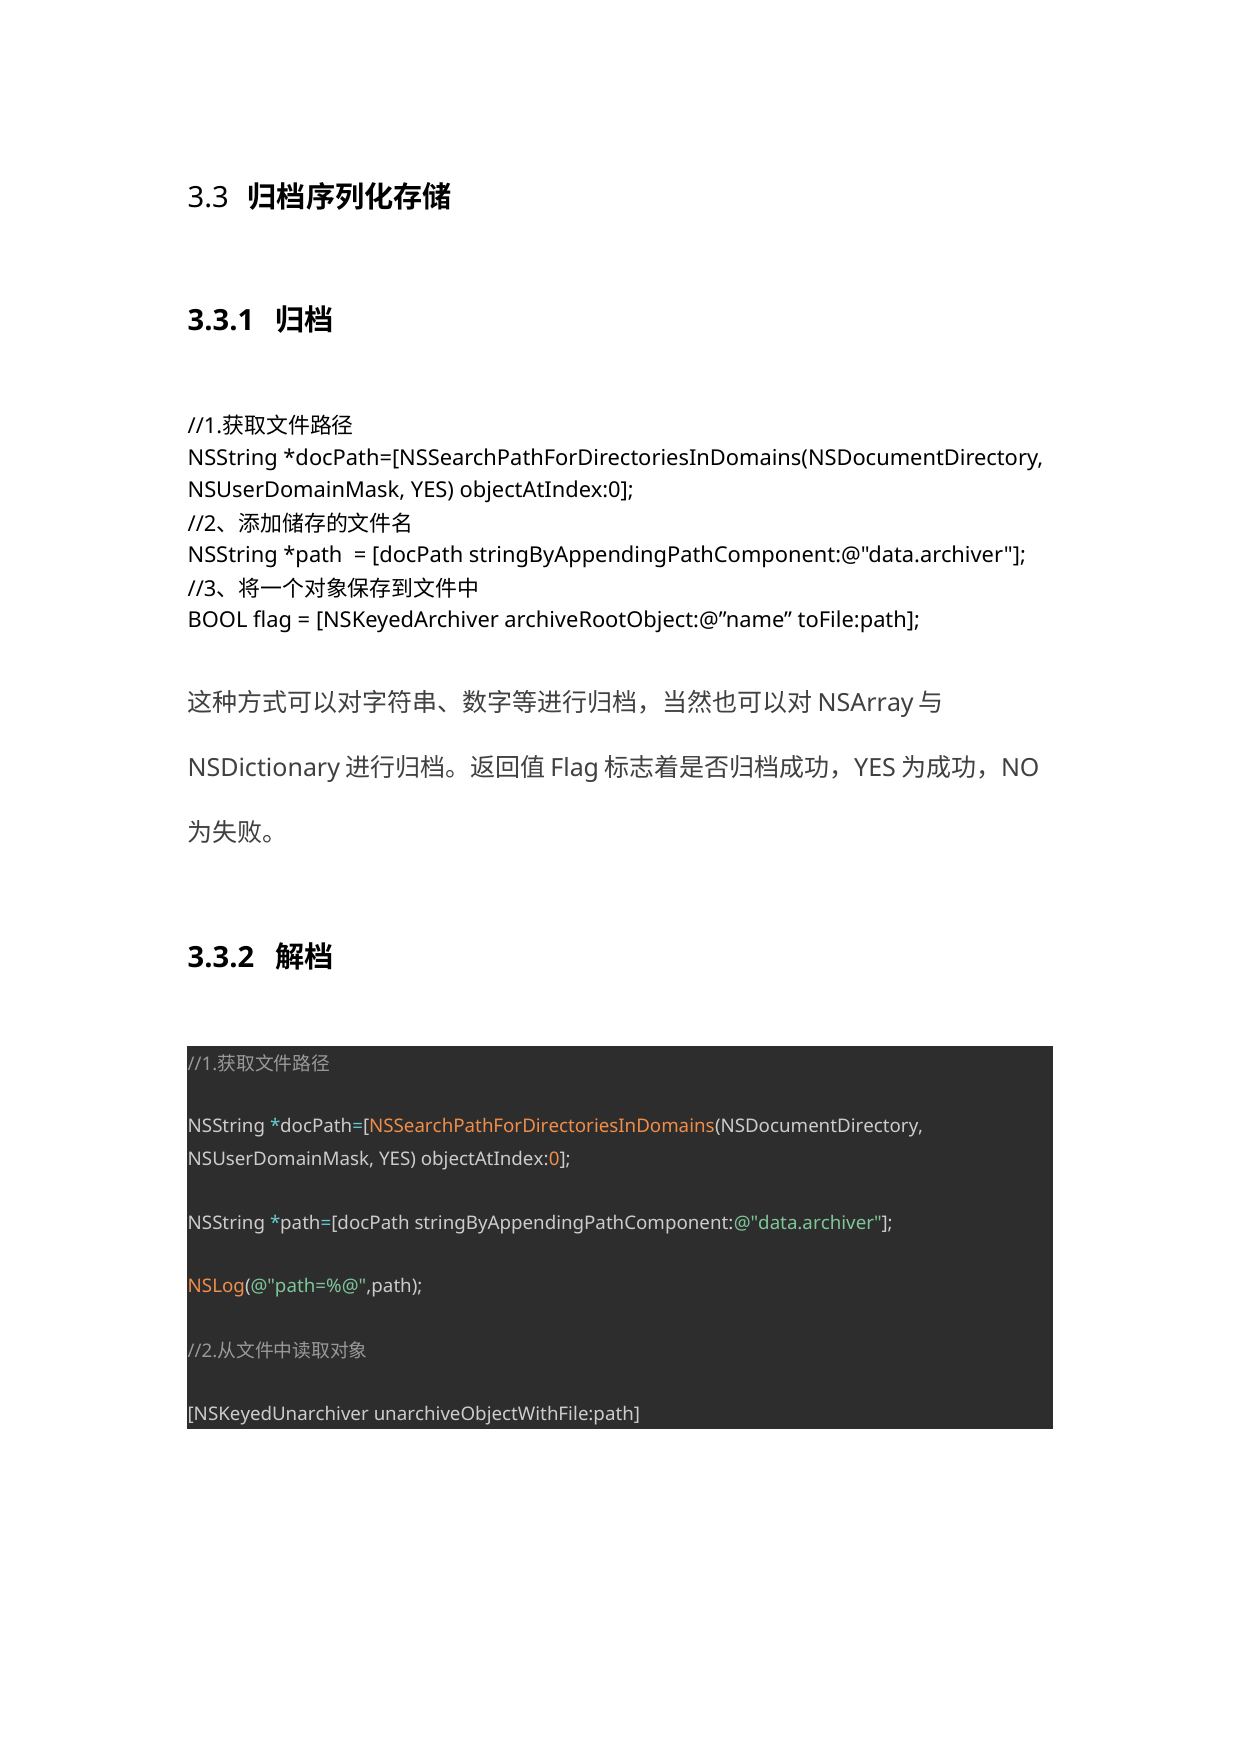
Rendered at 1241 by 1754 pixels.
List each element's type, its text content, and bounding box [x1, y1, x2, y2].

text NSString *docPath=[NSSearchPathForDirectoriesInDomains(NSDocumentDirectory, NSUserDomainMask, YES) objectAtIndex:0]; [187, 441, 1053, 506]
text NSLog(@"path=%@",path); [187, 1269, 1053, 1302]
subtitle 解档 [187, 923, 1053, 988]
subtitle 归档 [187, 285, 1053, 350]
text //3、将一个对象保存到文件中 [187, 571, 1053, 603]
text NSString *docPath=[NSSearchPathForDirectoriesInDomains(NSDocumentDirectory, NSUserDomainMask, YES) objectAtIndex:0]; [187, 1109, 1053, 1174]
text BOOL flag = [NSKeyedArchiver archiveRootObject:@”name” toFile:path]; [187, 603, 1053, 636]
text NSString *path = [docPath stringByAppendingPathComponent:@"data.archiver"]; [187, 538, 1053, 571]
text //1.获取文件路径 [187, 408, 1053, 441]
subtitle 归档序列化存储 [187, 162, 1053, 227]
text 这种方式可以对字符串、数字等进行归档，当然也可以对NSArray与NSDictionary进行归档。返回值Flag标志着是否归档成功，YES为成功，NO为失败。 [187, 668, 1053, 863]
text //2、添加储存的文件名 [187, 506, 1053, 538]
text //2.从文件中读取对象 [187, 1333, 1053, 1366]
text [NSKeyedUnarchiver unarchiveObjectWithFile:path] [187, 1397, 1053, 1429]
text NSString *path=[docPath stringByAppendingPathComponent:@"data.archiver"]; [187, 1206, 1053, 1238]
text //1.获取文件路径 [187, 1046, 1053, 1078]
